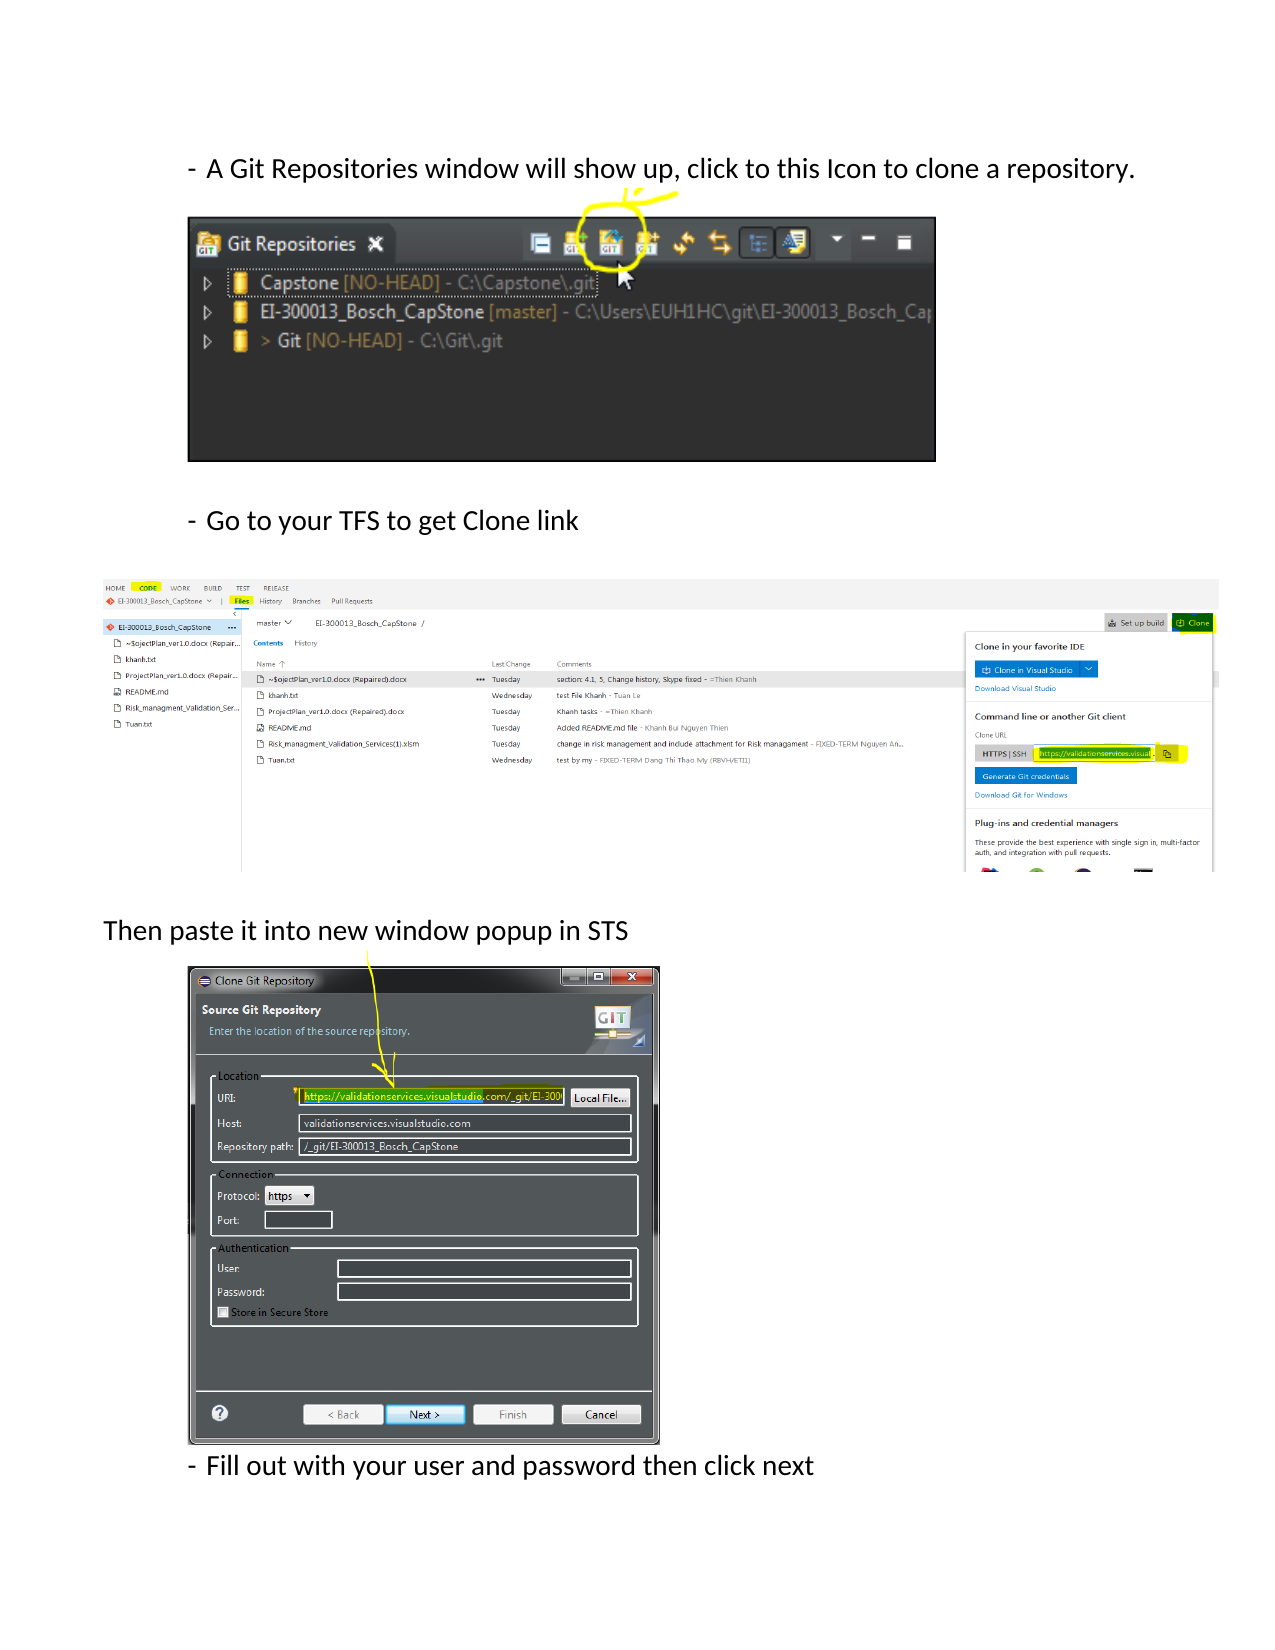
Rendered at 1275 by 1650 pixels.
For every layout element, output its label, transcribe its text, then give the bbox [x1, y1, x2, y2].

list Go to your TFS to get Clone link [187, 502, 1191, 538]
picture [187, 950, 660, 1445]
list Fill out with your user and password then click next [187, 1447, 1191, 1482]
list Then paste it into new window popup in STS [103, 912, 1191, 948]
list A Git Repositories window will show up, click to this Icon to clone a repository. [187, 150, 1191, 186]
picture [103, 579, 1219, 872]
picture [187, 188, 936, 462]
